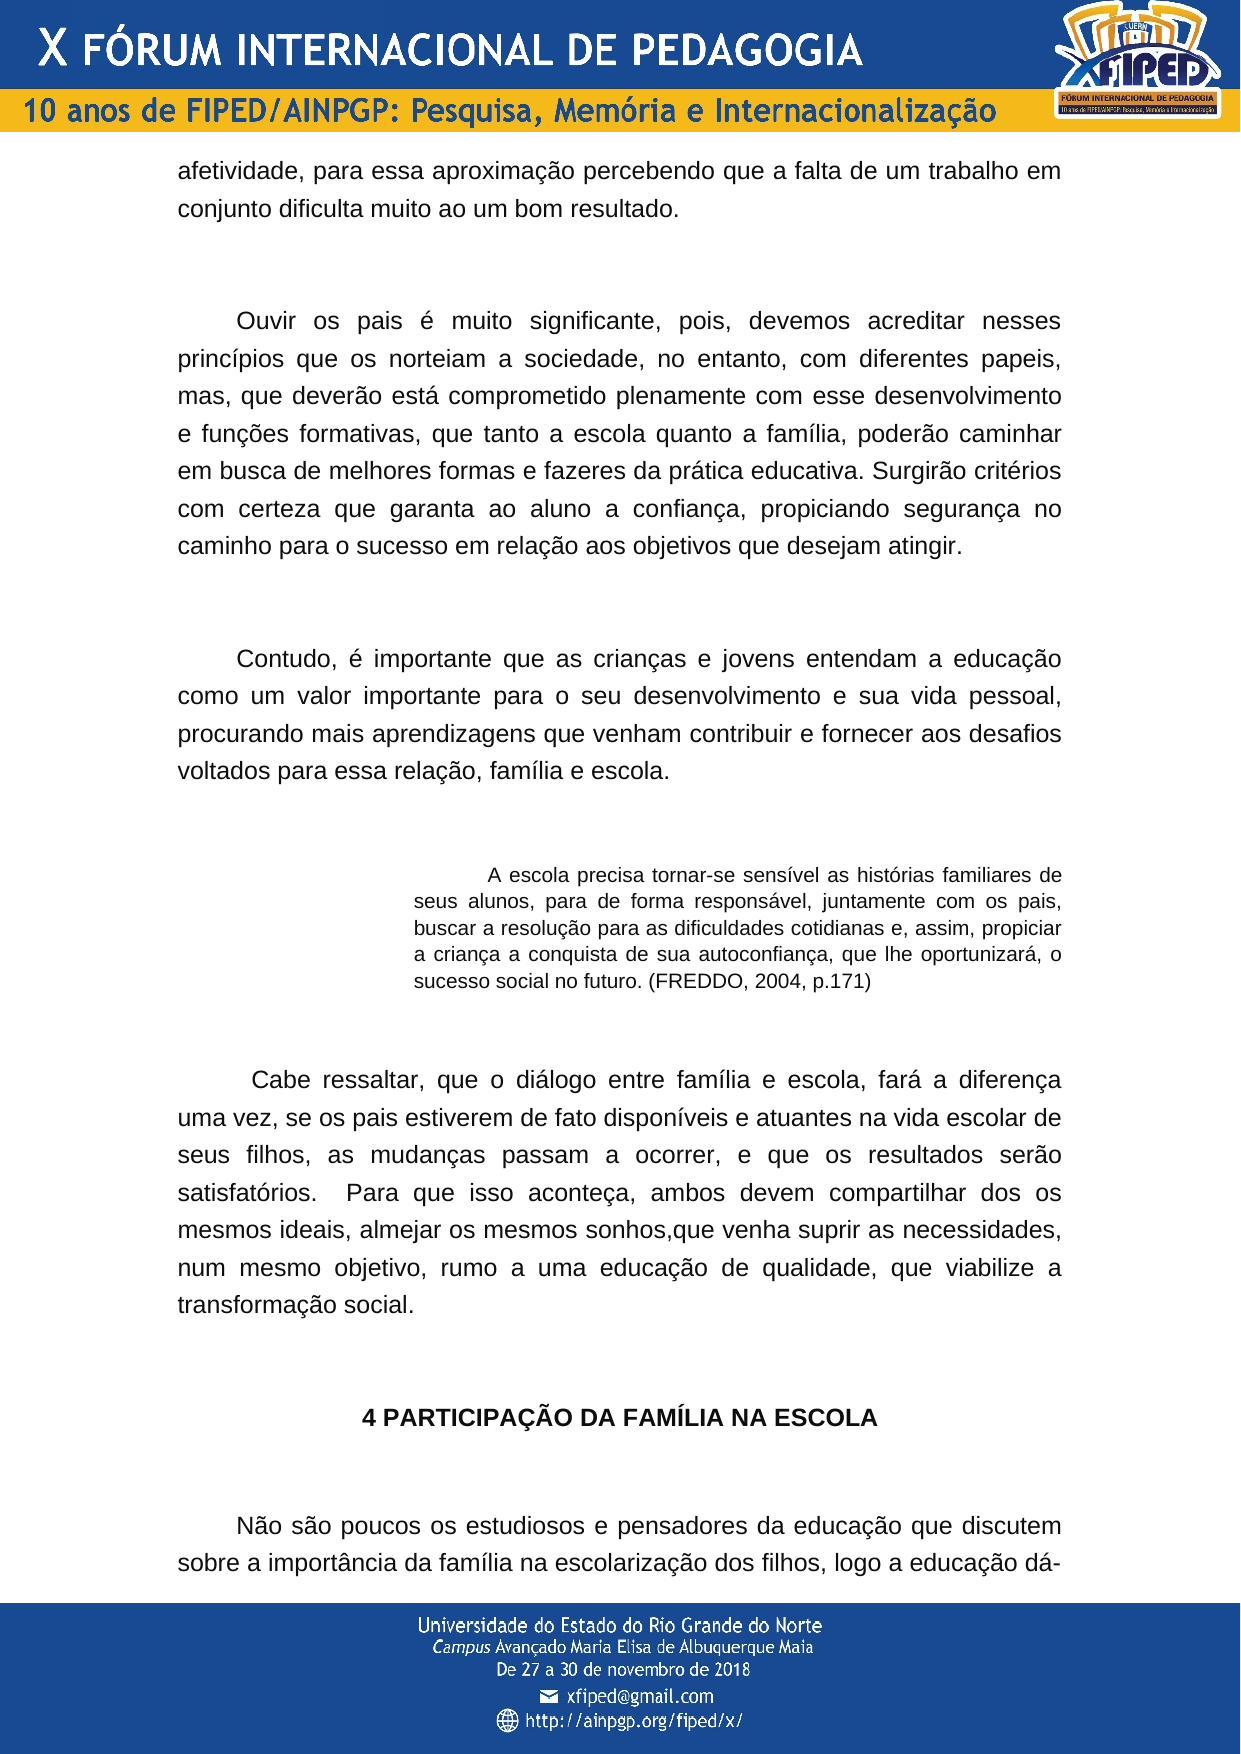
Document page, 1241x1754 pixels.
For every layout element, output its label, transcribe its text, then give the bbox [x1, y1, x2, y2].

text A escola precisa tornar-se sensível as histórias familiares de seus alunos, para de forma responsável, juntamente com os pais, buscar a resolução para as dificuldades cotidianas e, assim, propiciar a criança a conquista de sua autoconfiança, que lhe oportunizará, o sucesso social no futuro. (FREDDO, 2004, p.171) [413, 860, 1063, 992]
text 4 PARTICIPAÇÃO DA FAMÍLIA NA ESCOLA [177, 1394, 1063, 1431]
text Ouvir os pais é muito significante, pois, devemos acreditar nesses princípios que os norteiam a sociedade, no entanto, com diferentes papeis, mas, que deverão está comprometido plenamente com esse desenvolvimento e funções formativas, que tanto a escola quanto a família, poderão caminhar em busca de melhores formas e fazeres da prática educativa. Surgirão critérios com certeza que garanta ao aluno a confiança, propiciando segurança no caminho para o sucesso em relação aos objetivos que desejam atingir. [177, 298, 1063, 560]
picture [0, 1603, 1241, 1754]
text Cabe ressaltar, que o diálogo entre família e escola, fará a diferença uma vez, se os pais estiverem de fato disponíveis e atuantes na vida escolar de seus filhos, as mudanças passam a ocorrer, e que os resultados serão satisfatórios. Para que isso aconteça, ambos devem compartilhar dos os mesmos ideais, almejar os mesmos sonhos,que venha suprir as necessidades, num mesmo objetivo, rumo a uma educação de qualidade, que viabilize a transformação social. [177, 1056, 1063, 1319]
text Contudo, é importante que as crianças e jovens entendam a educação como um valor importante para o seu desenvolvimento e sua vida pessoal, procurando mais aprendizagens que venham contribuir e fornecer aos desafios voltados para essa relação, família e escola. [177, 635, 1063, 785]
picture [0, 0, 1241, 132]
